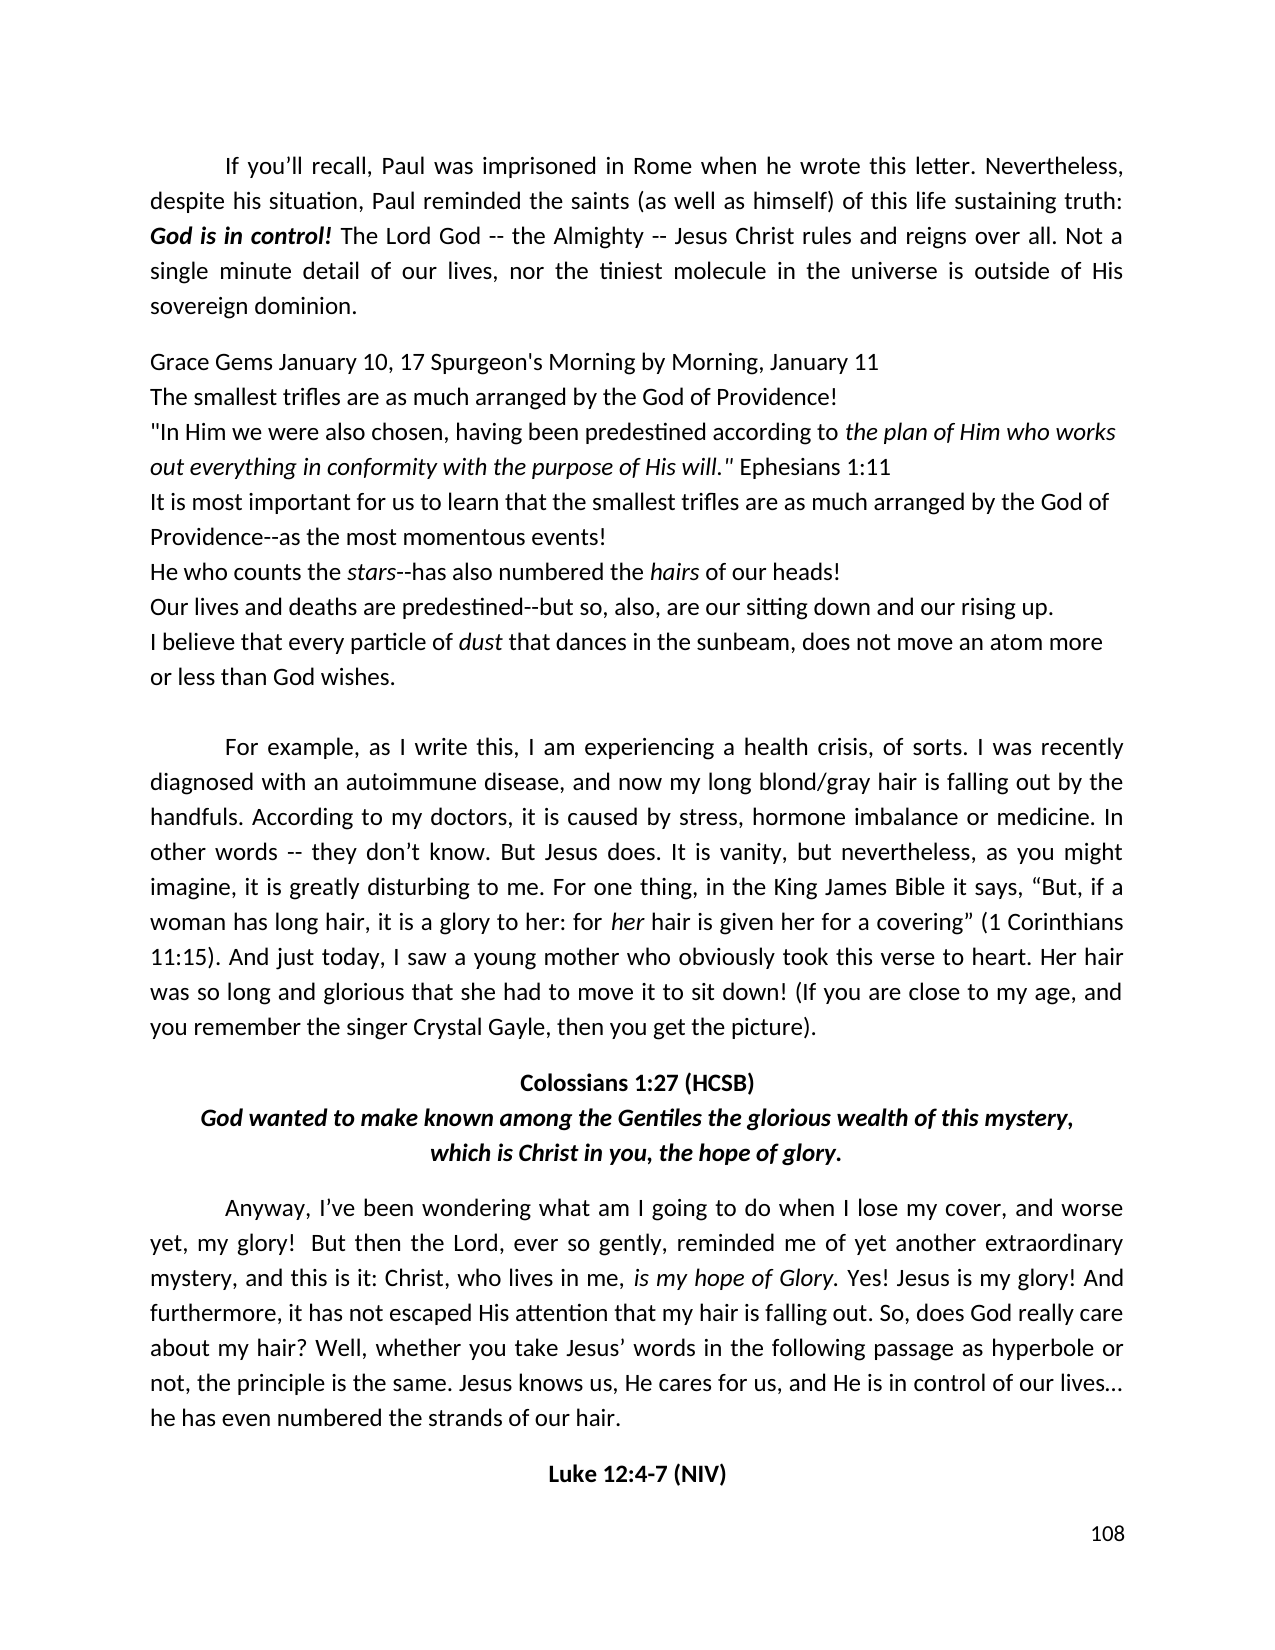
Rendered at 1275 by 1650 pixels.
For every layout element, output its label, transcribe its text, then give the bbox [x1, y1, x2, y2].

text Anyway, I’ve been wondering what am I going to do when I lose my cover, and worse yet, my glory! But then the Lord, ever so gently, reminded me of yet another extraordinary mystery, and this is it: Christ, who lives in me, is my hope of Glory. Yes! Jesus is my glory! And furthermore, it has not escaped His attention that my hair is falling out. So, does God really care about my hair? Well, whether you take Jesus’ words in the following passage as hyperbole or not, the principle is the same. Jesus knows us, He cares for us, and He is in control of our lives…he has even numbered the strands of our hair. [150, 1192, 1125, 1433]
text Luke 12:4-7 (NIV) [150, 1458, 1125, 1489]
text Colossians 1:27 (HCSB) [150, 1067, 1125, 1097]
text Grace Gems January 10, 17 Spurgeon's Morning by Morning, January 11 The smallest trifles are as much arranged by the God of Providence! "In Him we were also chosen, having been predestined according to the plan of Him who works out everything in conformity with the purpose of His will." Ephesians 1:11 It is most important for us to learn that the smallest trifles are as much arranged by the God of Providence--as the most momentous events! He who counts the stars--has also numbered the hairs of our heads! Our lives and deaths are predestined--but so, also, are our sitting down and our rising up. I believe that every particle of dust that dances in the sunbeam, does not move an atom more or less than God wishes. [150, 346, 1125, 691]
text If you’ll recall, Paul was imprisoned in Rome when he wrote this letter. Nevertheless, despite his situation, Paul reminded the saints (as well as himself) of this life sustaining truth: God is in control! The Lord God -- the Almighty -- Jesus Christ rules and reigns over all. Not a single minute detail of our lives, nor the tiniest molecule in the universe is outside of His sovereign dominion. [150, 150, 1125, 321]
text which is Christ in you, the hope of glory. [150, 1137, 1125, 1167]
text God wanted to make known among the Gentiles the glorious wealth of this mystery, [150, 1102, 1125, 1132]
text For example, as I write this, I am experiencing a health crisis, of sorts. I was recently diagnosed with an autoimmune disease, and now my long blond/gray hair is falling out by the handfuls. According to my doctors, it is caused by stress, hormone imbalance or medicine. In other words -- they don’t know. But Jesus does. It is vanity, but nevertheless, as you might imagine, it is greatly disturbing to me. For one thing, in the King James Bible it says, “But, if a woman has long hair, it is a glory to her: for her hair is given her for a covering” (1 Corinthians 11:15). And just today, I saw a young mother who obviously took this verse to heart. Her hair was so long and glorious that she had to move it to sit down! (If you are close to my age, and you remember the singer Crystal Gayle, then you get the picture). [150, 731, 1125, 1041]
